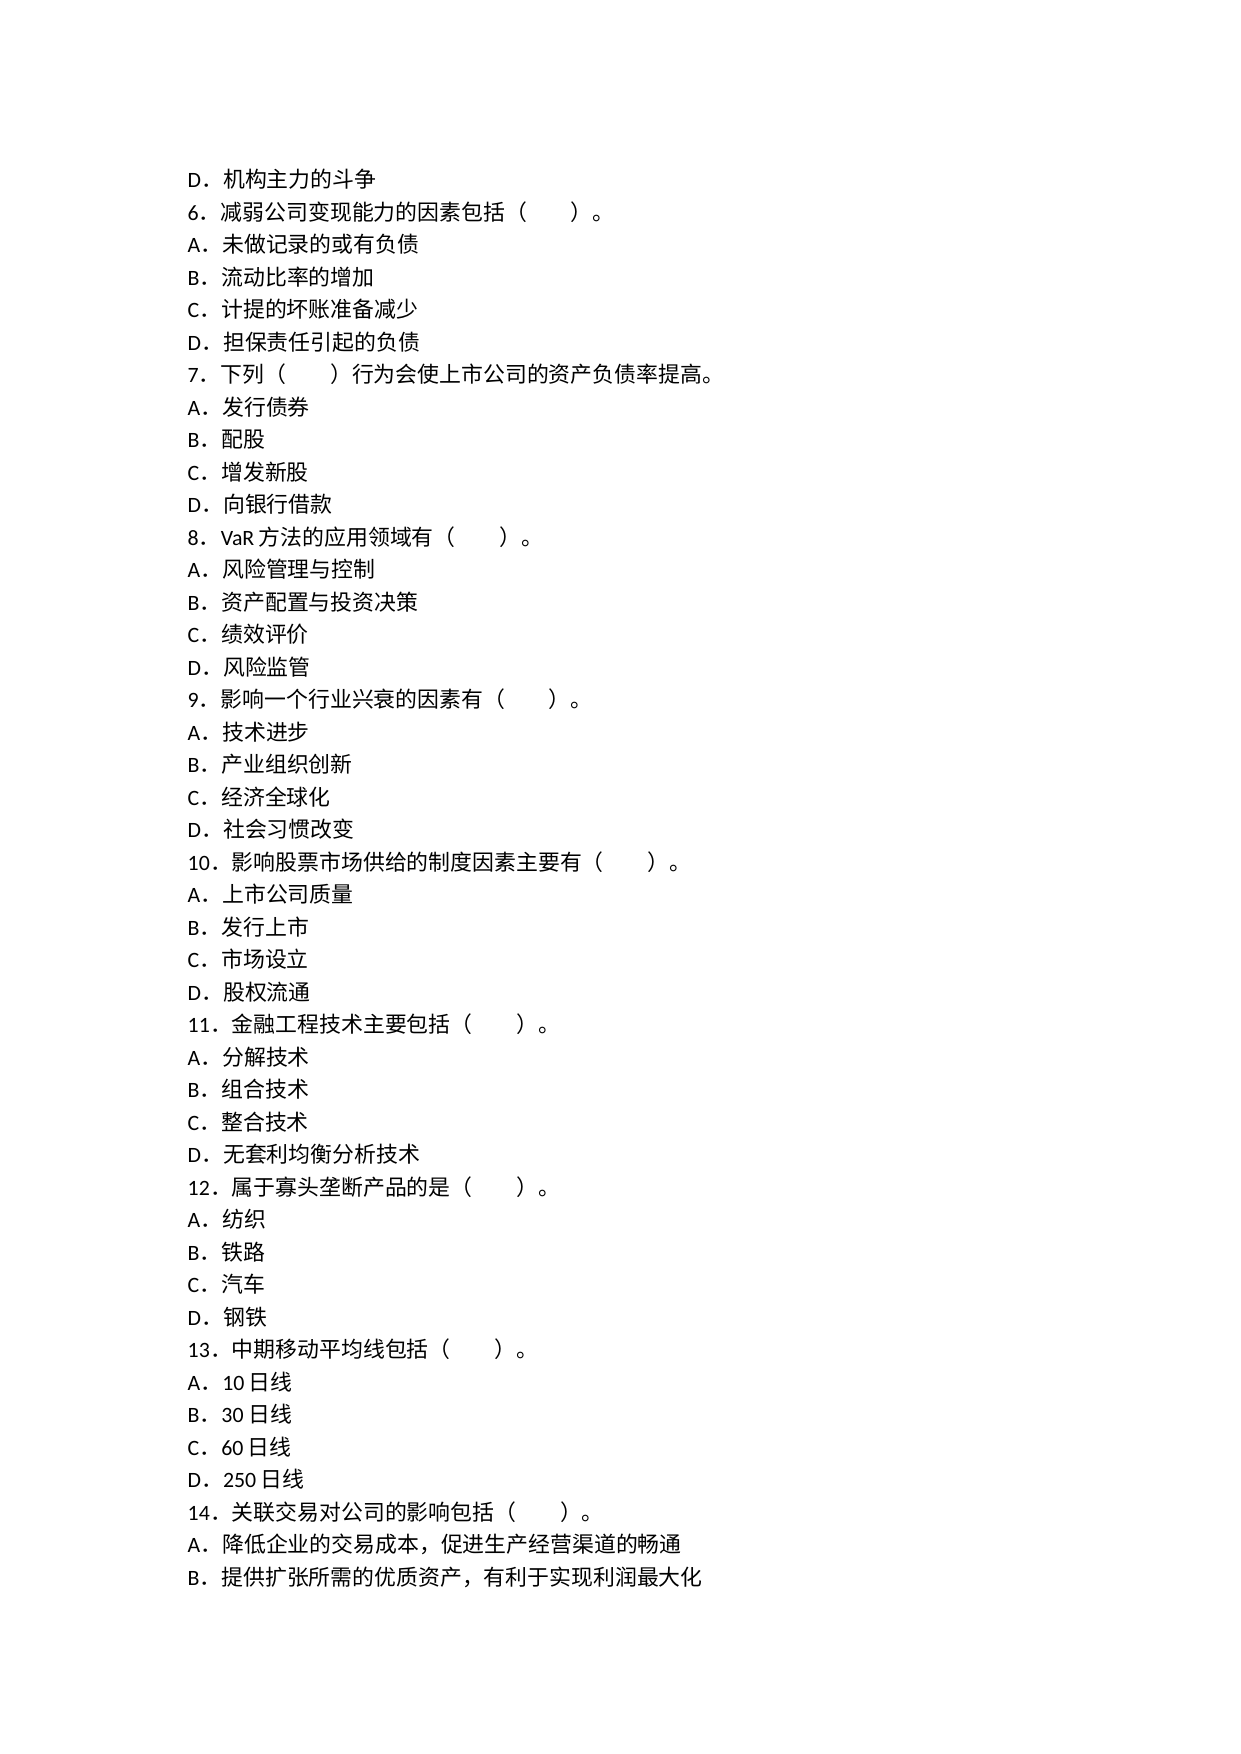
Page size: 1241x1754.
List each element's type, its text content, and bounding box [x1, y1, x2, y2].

text B．铁路 [187, 1234, 1053, 1267]
text 14．关联交易对公司的影响包括（ ）。 [187, 1494, 1053, 1527]
text D．钢铁 [187, 1299, 1053, 1332]
text D．担保责任引起的负债 [187, 324, 1053, 357]
text D．机构主力的斗争 [187, 162, 1053, 194]
text C．绩效评价 [187, 617, 1053, 649]
text A．纺织 [187, 1202, 1053, 1234]
text B．发行上市 [187, 909, 1053, 942]
text B．产业组织创新 [187, 747, 1053, 779]
text D．无套利均衡分析技术 [187, 1137, 1053, 1169]
text A．未做记录的或有负债 [187, 227, 1053, 259]
text C．经济全球化 [187, 779, 1053, 812]
text D．向银行借款 [187, 487, 1053, 519]
text B．资产配置与投资决策 [187, 584, 1053, 617]
text B．流动比率的增加 [187, 259, 1053, 292]
text 13．中期移动平均线包括（ ）。 [187, 1332, 1053, 1364]
text C．整合技术 [187, 1104, 1053, 1137]
text A．上市公司质量 [187, 877, 1053, 909]
text D．社会习惯改变 [187, 812, 1053, 844]
text A．分解技术 [187, 1039, 1053, 1072]
text A．降低企业的交易成本，促进生产经营渠道的畅通 [187, 1527, 1053, 1559]
text 11．金融工程技术主要包括（ ）。 [187, 1007, 1053, 1039]
text 12．属于寡头垄断产品的是（ ）。 [187, 1169, 1053, 1202]
text D．股权流通 [187, 974, 1053, 1007]
text C．60日线 [187, 1429, 1053, 1462]
text 7．下列（ ）行为会使上市公司的资产负债率提高。 [187, 357, 1053, 389]
text C．增发新股 [187, 454, 1053, 487]
text B．提供扩张所需的优质资产，有利于实现利润最大化 [187, 1559, 1053, 1592]
text 10．影响股票市场供给的制度因素主要有（ ）。 [187, 844, 1053, 877]
text C．汽车 [187, 1267, 1053, 1299]
text D．250日线 [187, 1462, 1053, 1494]
text B．30日线 [187, 1397, 1053, 1429]
text 8．VaR方法的应用领域有（ ）。 [187, 519, 1053, 552]
text C．市场设立 [187, 942, 1053, 974]
text 9．影响一个行业兴衰的因素有（ ）。 [187, 682, 1053, 714]
text C．计提的坏账准备减少 [187, 292, 1053, 324]
text B．组合技术 [187, 1072, 1053, 1104]
text A．发行债券 [187, 389, 1053, 422]
text B．配股 [187, 422, 1053, 454]
text A．10日线 [187, 1364, 1053, 1397]
text A．技术进步 [187, 714, 1053, 747]
text 6．减弱公司变现能力的因素包括（ ）。 [187, 194, 1053, 227]
text A．风险管理与控制 [187, 552, 1053, 584]
text D．风险监管 [187, 649, 1053, 682]
